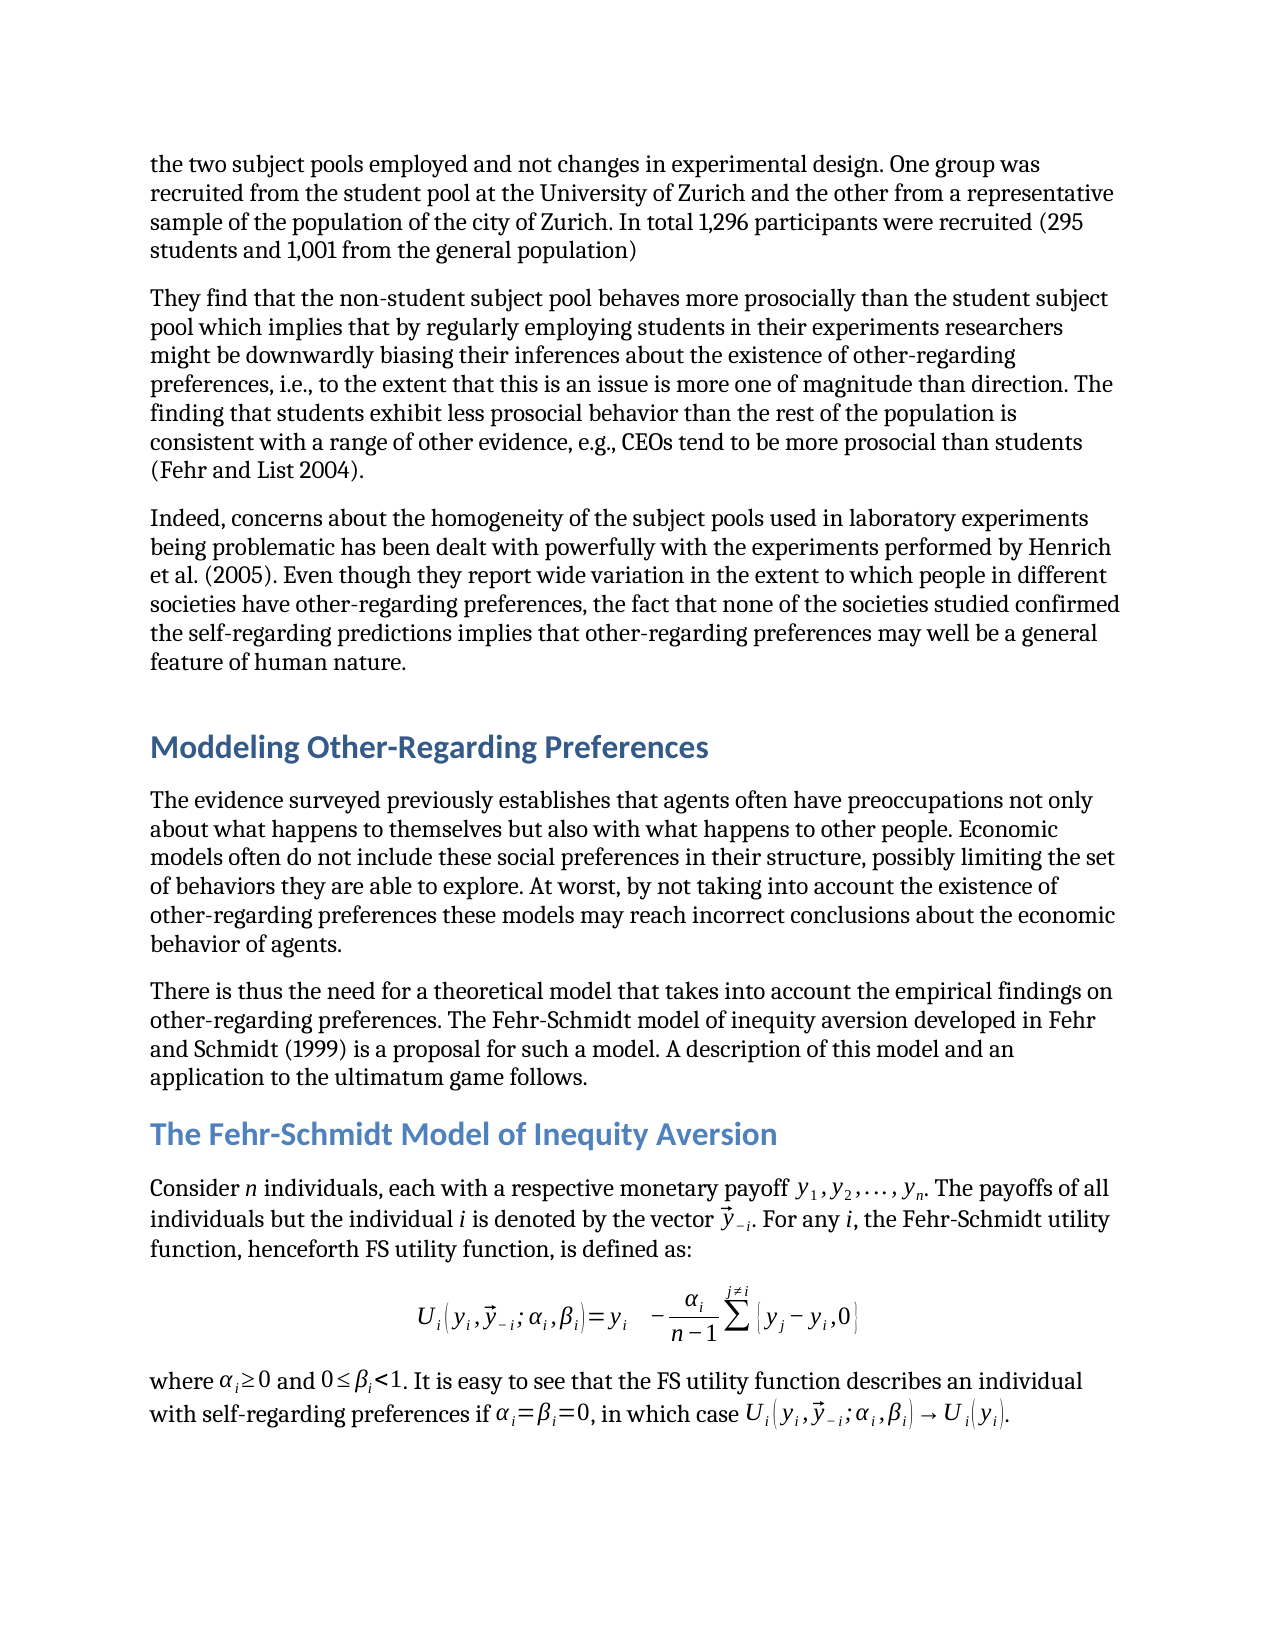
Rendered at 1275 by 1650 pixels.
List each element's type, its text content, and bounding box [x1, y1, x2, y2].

subtitle The Fehr-Schmidt Model of Inequity Aversion [150, 1113, 1125, 1153]
text where and . It is easy to see that the FS utility function describes an individual with self-regarding preferences if , in which case . [150, 1366, 1125, 1432]
text There is thus the need for a theoretical model that takes into account the empirical findings on other-regarding preferences. The Fehr-Schmidt model of inequity aversion developed in Fehr and Schmidt (1999) is a proposal for such a model. A description of this model and an application to the ultimatum game follows. [150, 977, 1125, 1092]
text Consider individuals, each with a respective monetary payoff . The payoffs of all individuals but the individual is denoted by the vector . For any , the Fehr-Schmidt utility function, henceforth FS utility function, is defined as: [150, 1172, 1125, 1264]
text The evidence surveyed previously establishes that agents often have preoccupations not only about what happens to themselves but also with what happens to other people. Economic models often do not include these social preferences in their structure, possibly limiting the set of behaviors they are able to explore. At worst, by not taking into account the existence of other-regarding preferences these models may reach incorrect conclusions about the economic behavior of agents. [150, 786, 1125, 958]
subtitle Moddeling Other-Regarding Preferences [150, 726, 1125, 767]
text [150, 150, 1125, 265]
text Indeed, concerns about the homogeneity of the subject pools used in laboratory experiments being problematic has been dealt with powerfully with the experiments performed by Henrich et al. (2005). Even though they report wide variation in the extent to which people in different societies have other-regarding preferences, the fact that none of the societies studied confirmed the self-regarding predictions implies that other-regarding preferences may well be a general feature of human nature. [150, 504, 1125, 676]
text They find that the non-student subject pool behaves more prosocially than the student subject pool which implies that by regularly employing students in their experiments researchers might be downwardly biasing their inferences about the existence of other-regarding preferences, i.e., to the extent that this is an issue is more one of magnitude than direction. The finding that students exhibit less prosocial behavior than the rest of the population is consistent with a range of other evidence, e.g., CEOs tend to be more prosocial than students (Fehr and List 2004). [150, 284, 1125, 485]
